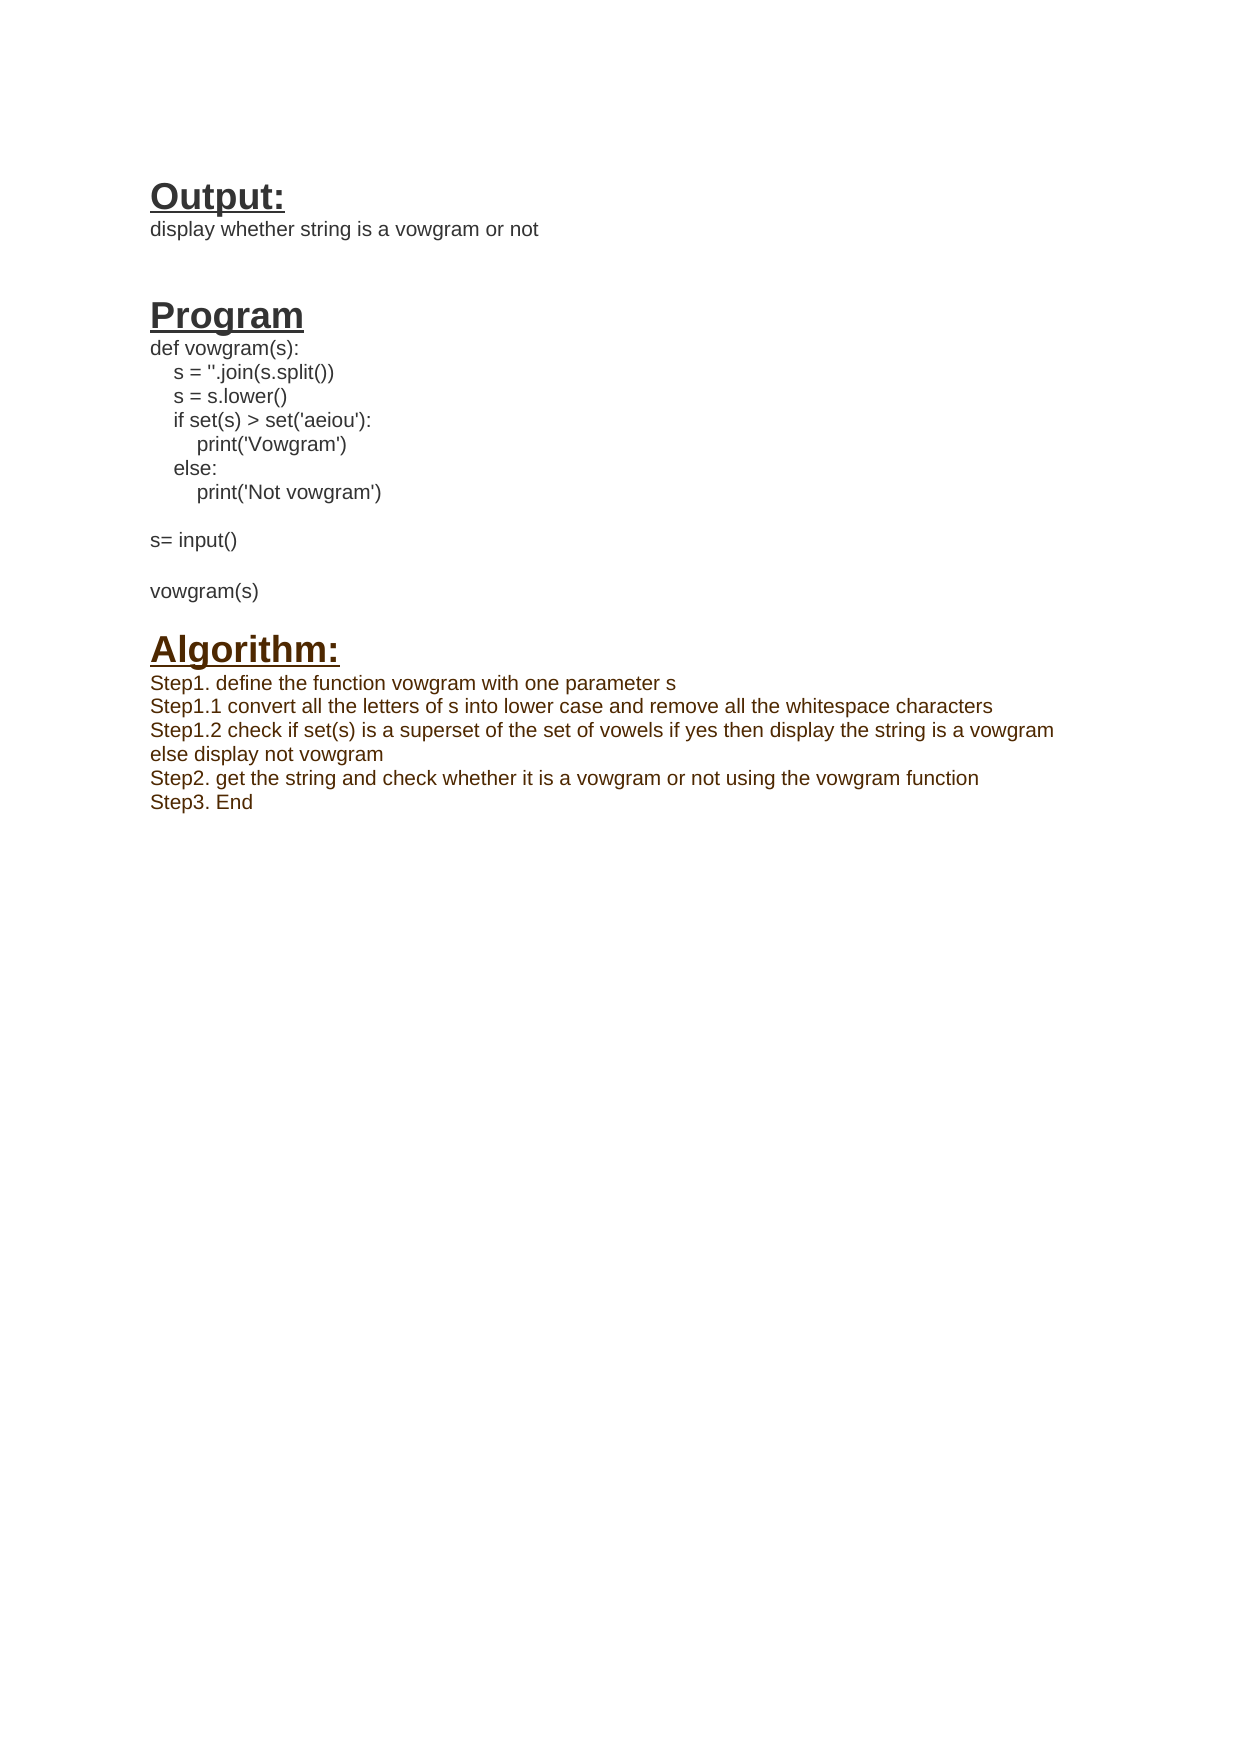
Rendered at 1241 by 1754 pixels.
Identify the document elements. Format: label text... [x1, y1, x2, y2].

text Program def vowgram(s): s = ''.join(s.split()) s = s.lower() if set(s) > set('aeiou'): print('Vowgram') else: print('Not vowgram') s= input() vowgram(s) [150, 293, 1090, 603]
text Step1.1 convert all the letters of s into lower case and remove all the whitespace characters [150, 694, 1090, 718]
text Algorithm: [150, 627, 1090, 670]
text Step3. End [150, 790, 1090, 814]
text Step1.2 check if set(s) is a superset of the set of vowels if yes then display the string is a vowgram else display not vowgram [150, 718, 1090, 766]
text Step1. define the function vowgram with one parameter s [150, 670, 1090, 694]
text Step2. get the string and check whether it is a vowgram or not using the vowgram function [150, 766, 1090, 790]
text Output: display whether string is a vowgram or not [150, 174, 1090, 293]
